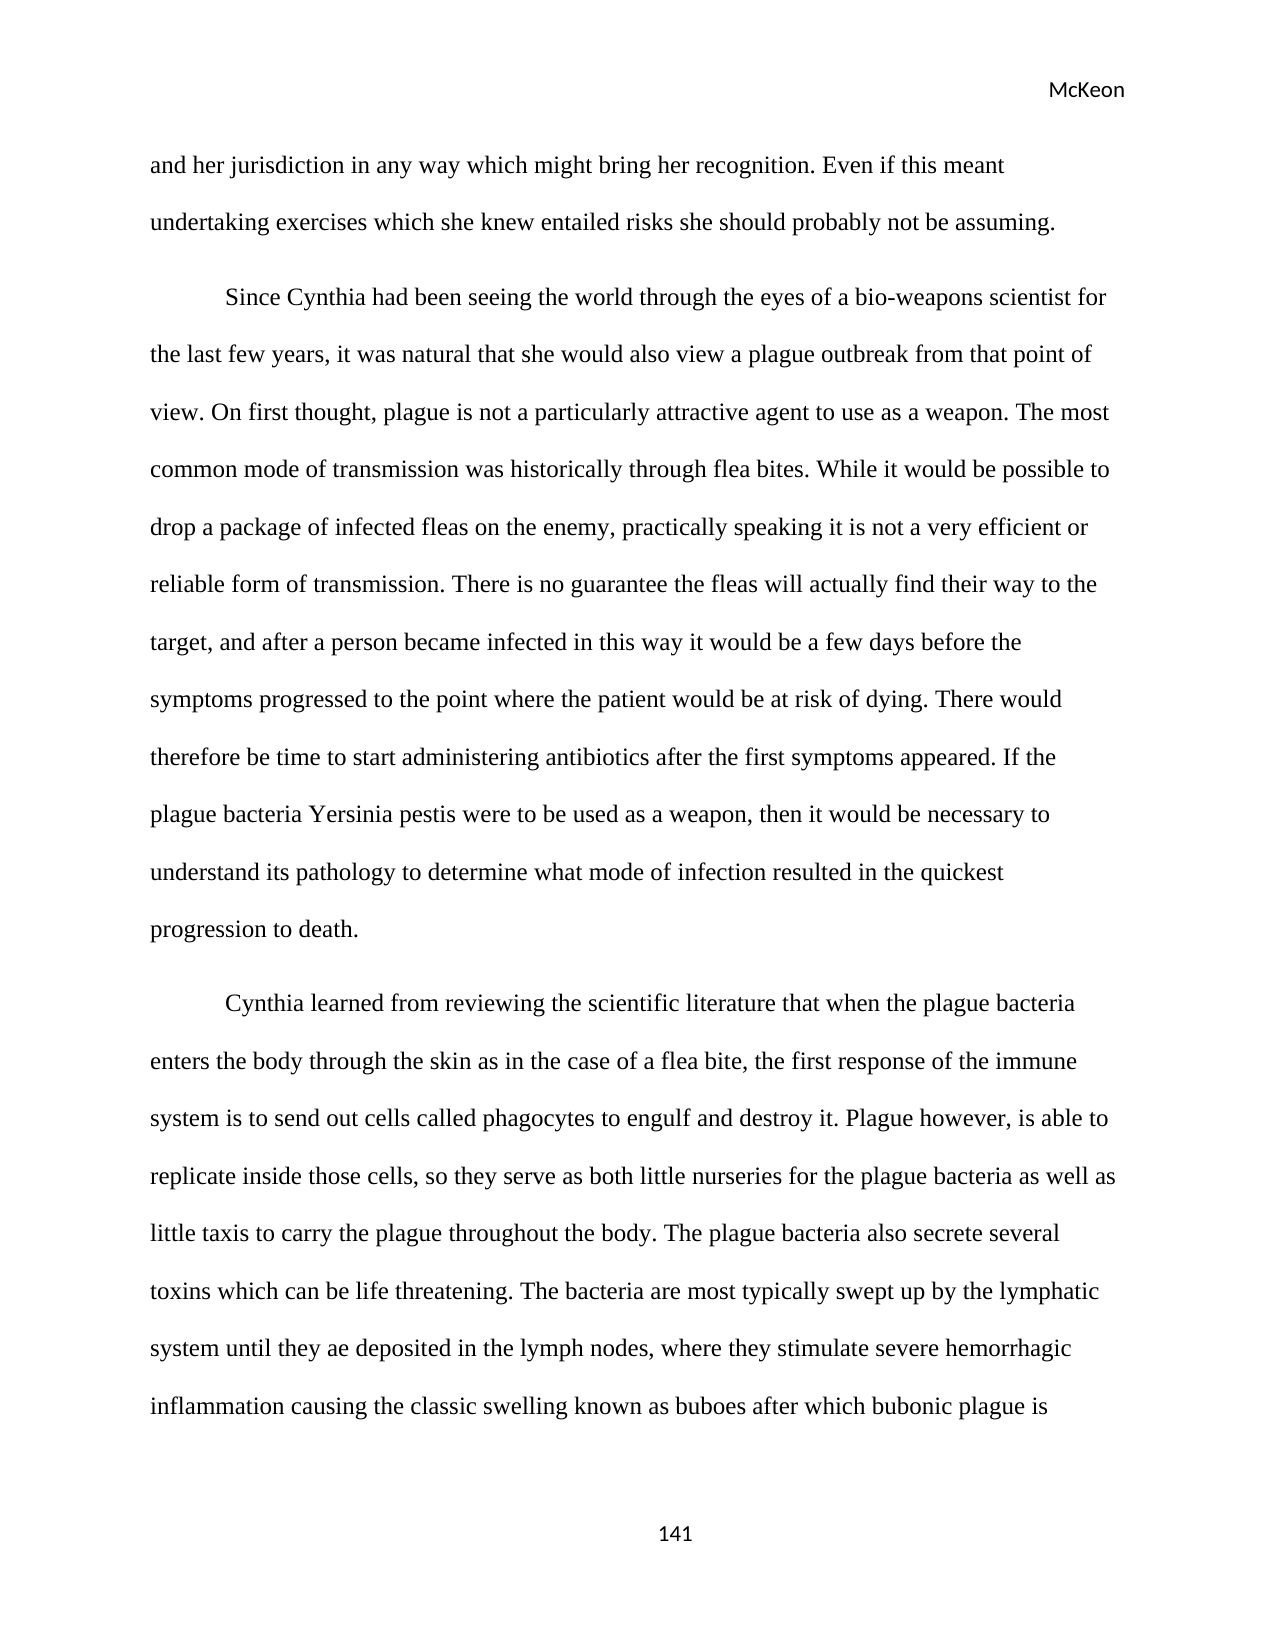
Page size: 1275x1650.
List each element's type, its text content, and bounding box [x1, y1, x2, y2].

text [150, 988, 1125, 1419]
text Since Cynthia had been seeing the world through the eyes of a bio-weapons scientist for the last few years, it was natural that she would also view a plague outbreak from that point of view. On first thought, plague is not a particularly attractive agent to use as a weapon. The most common mode of transmission was historically through flea bites. While it would be possible to drop a package of infected fleas on the enemy, practically speaking it is not a very efficient or reliable form of transmission. There is no guarantee the fleas will actually find their way to the target, and after a person became infected in this way it would be a few days before the symptoms progressed to the point where the patient would be at risk of dying. There would therefore be time to start administering antibiotics after the first symptoms appeared. If the plague bacteria Yersinia pestis were to be used as a weapon, then it would be necessary to understand its pathology to determine what mode of infection resulted in the quickest progression to death. [150, 282, 1125, 943]
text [150, 150, 1125, 236]
